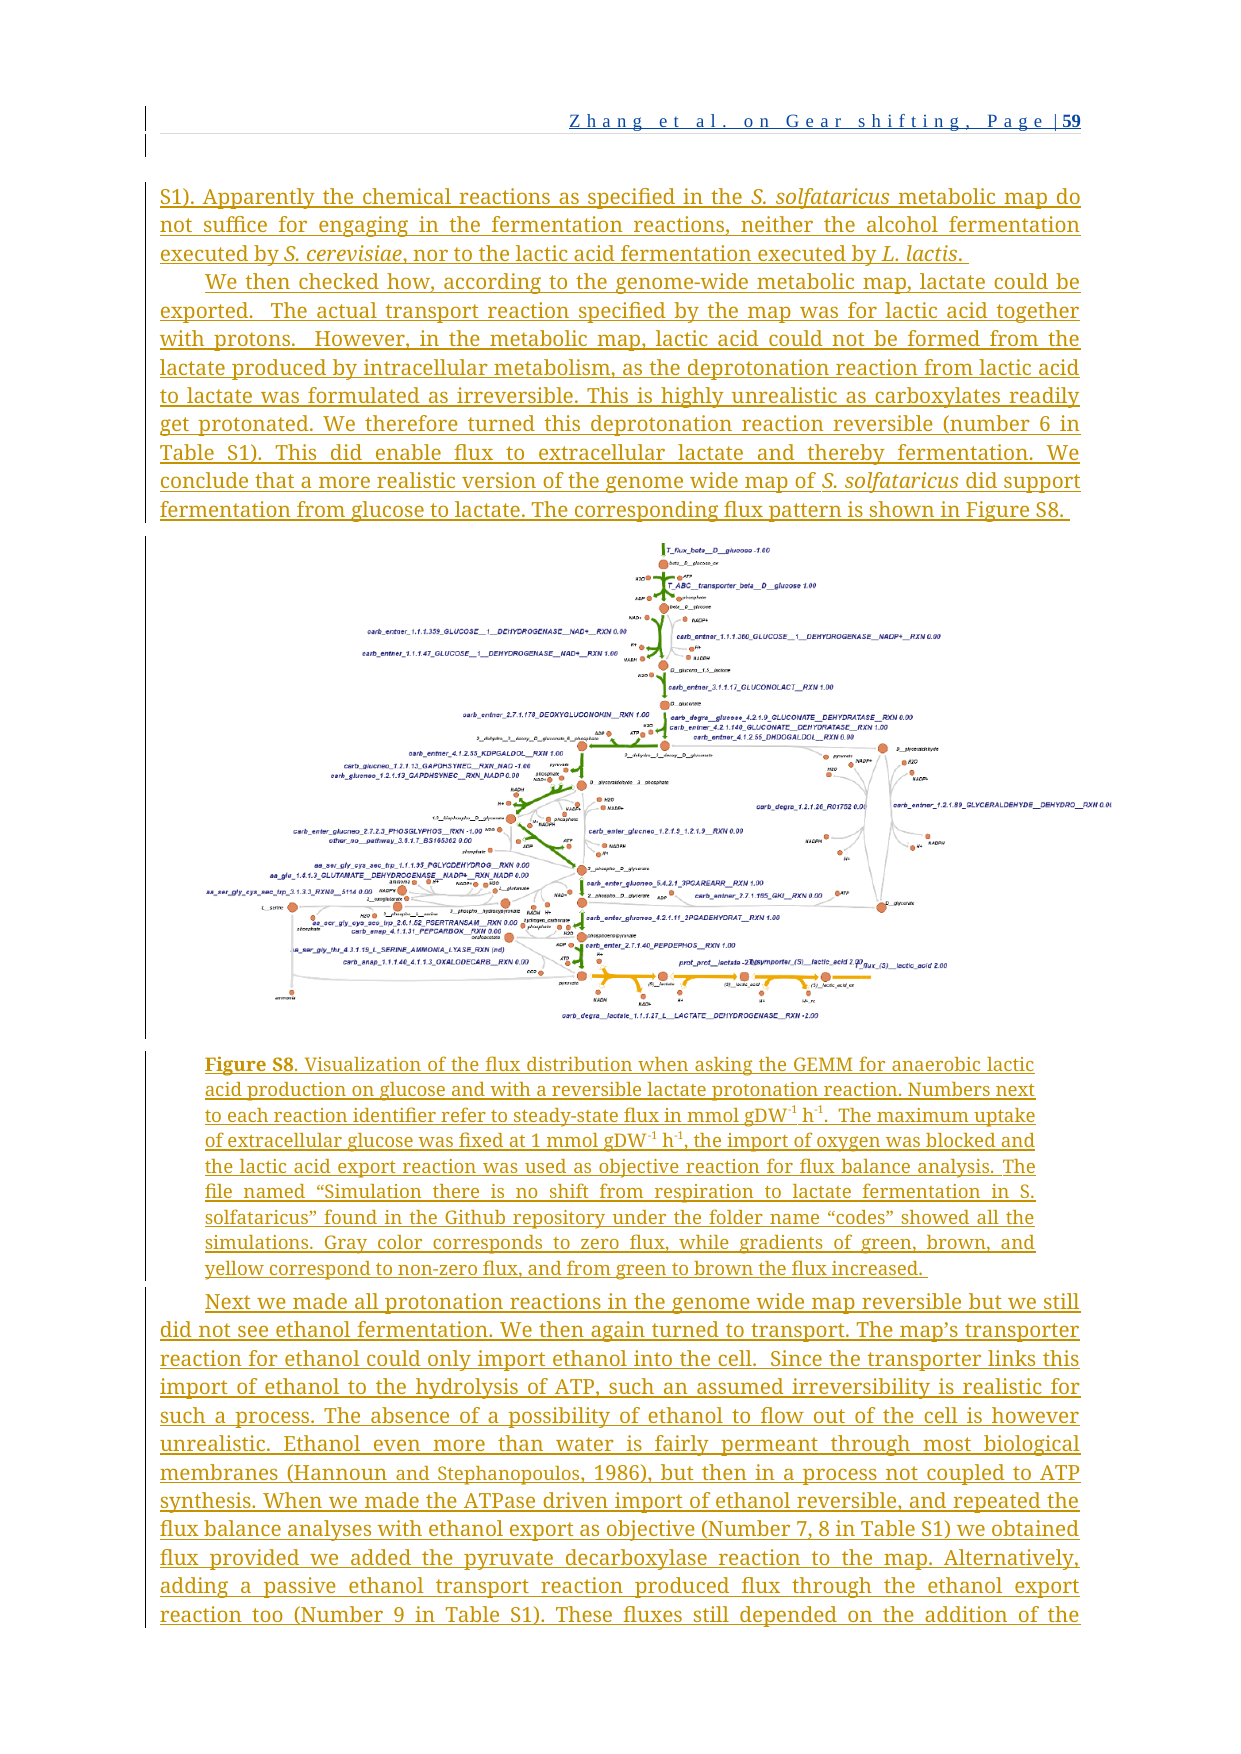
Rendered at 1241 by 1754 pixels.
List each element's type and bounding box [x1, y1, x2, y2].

picture [203, 535, 1112, 1039]
